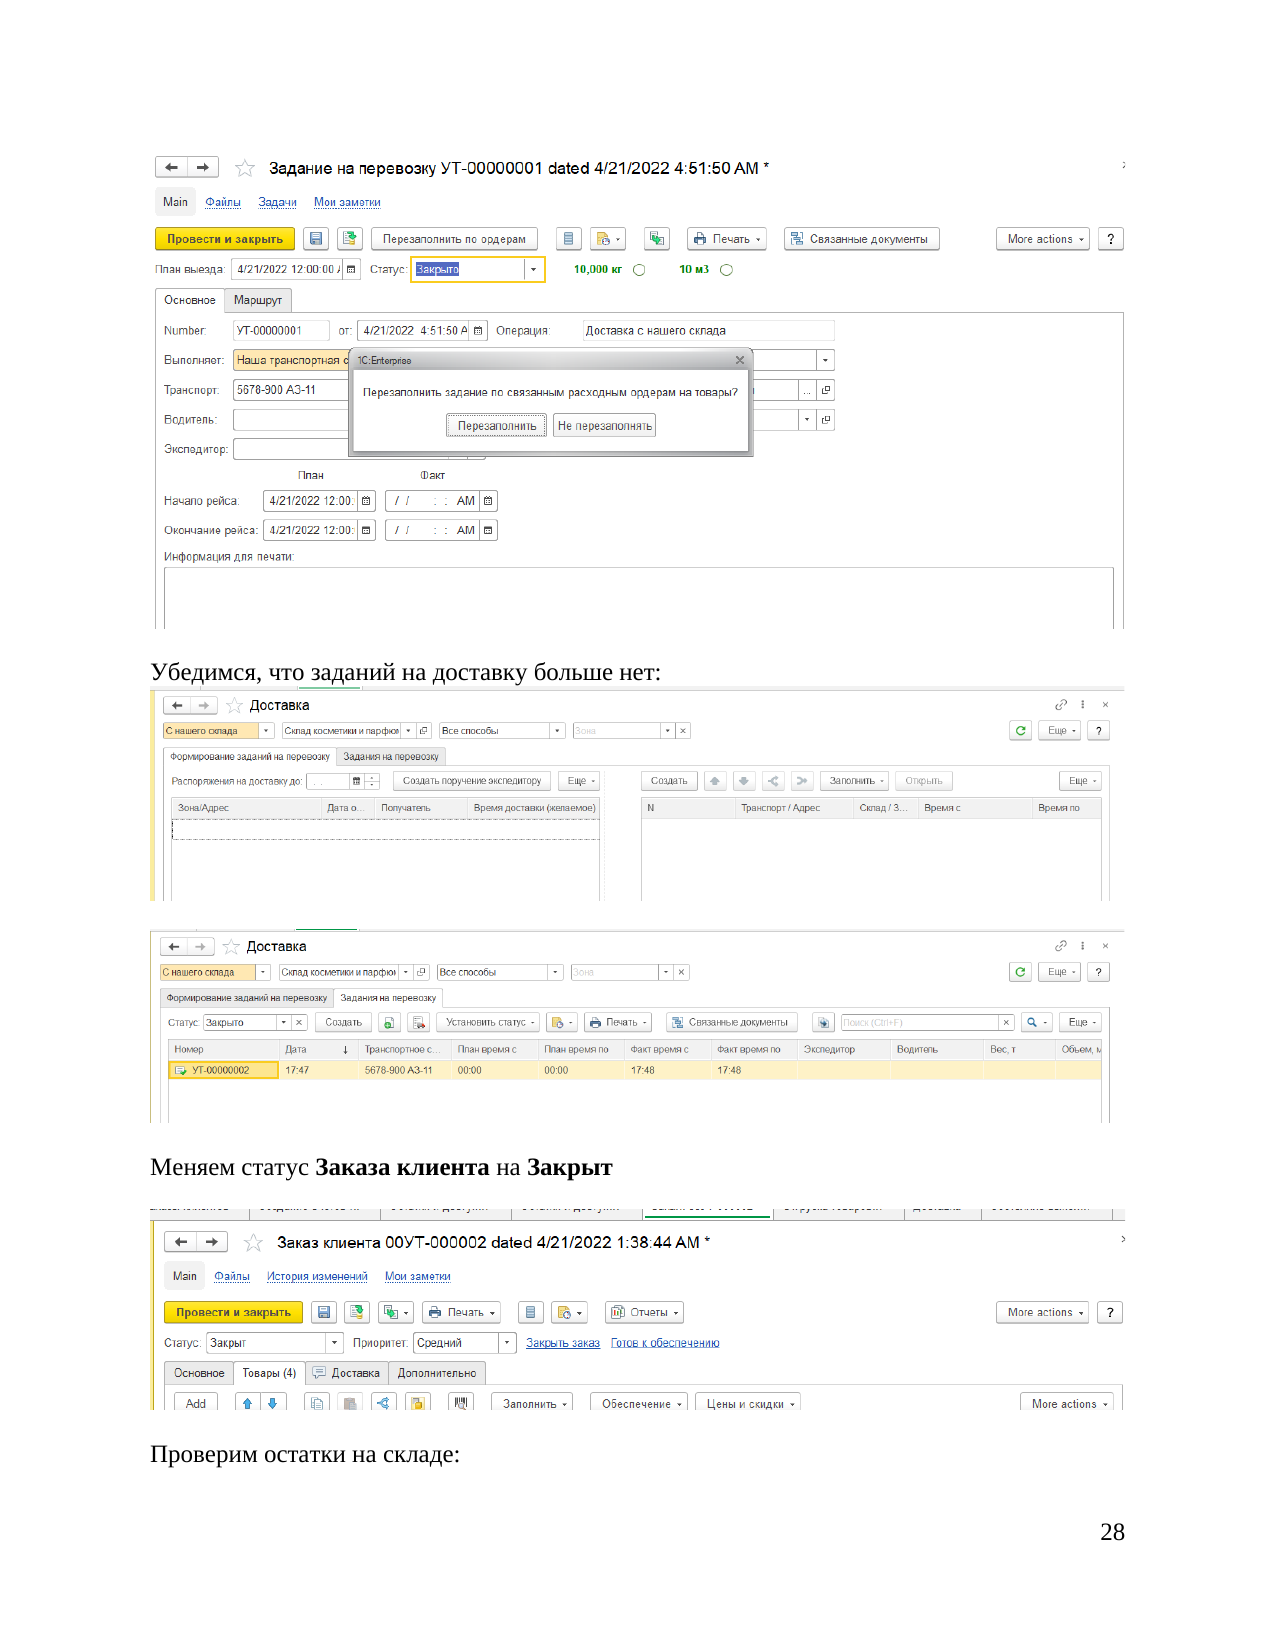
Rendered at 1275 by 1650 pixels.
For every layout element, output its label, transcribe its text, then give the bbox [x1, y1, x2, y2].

picture [150, 150, 1125, 629]
text Проверим остатки на складе: [150, 1439, 1125, 1467]
picture [150, 1209, 1125, 1410]
picture [150, 686, 1125, 901]
text Меняем статус Заказа клиента на Закрыт [150, 1152, 1125, 1181]
text Убедимся, что заданий на доставку больше нет: [150, 657, 1125, 686]
picture [150, 929, 1125, 1123]
